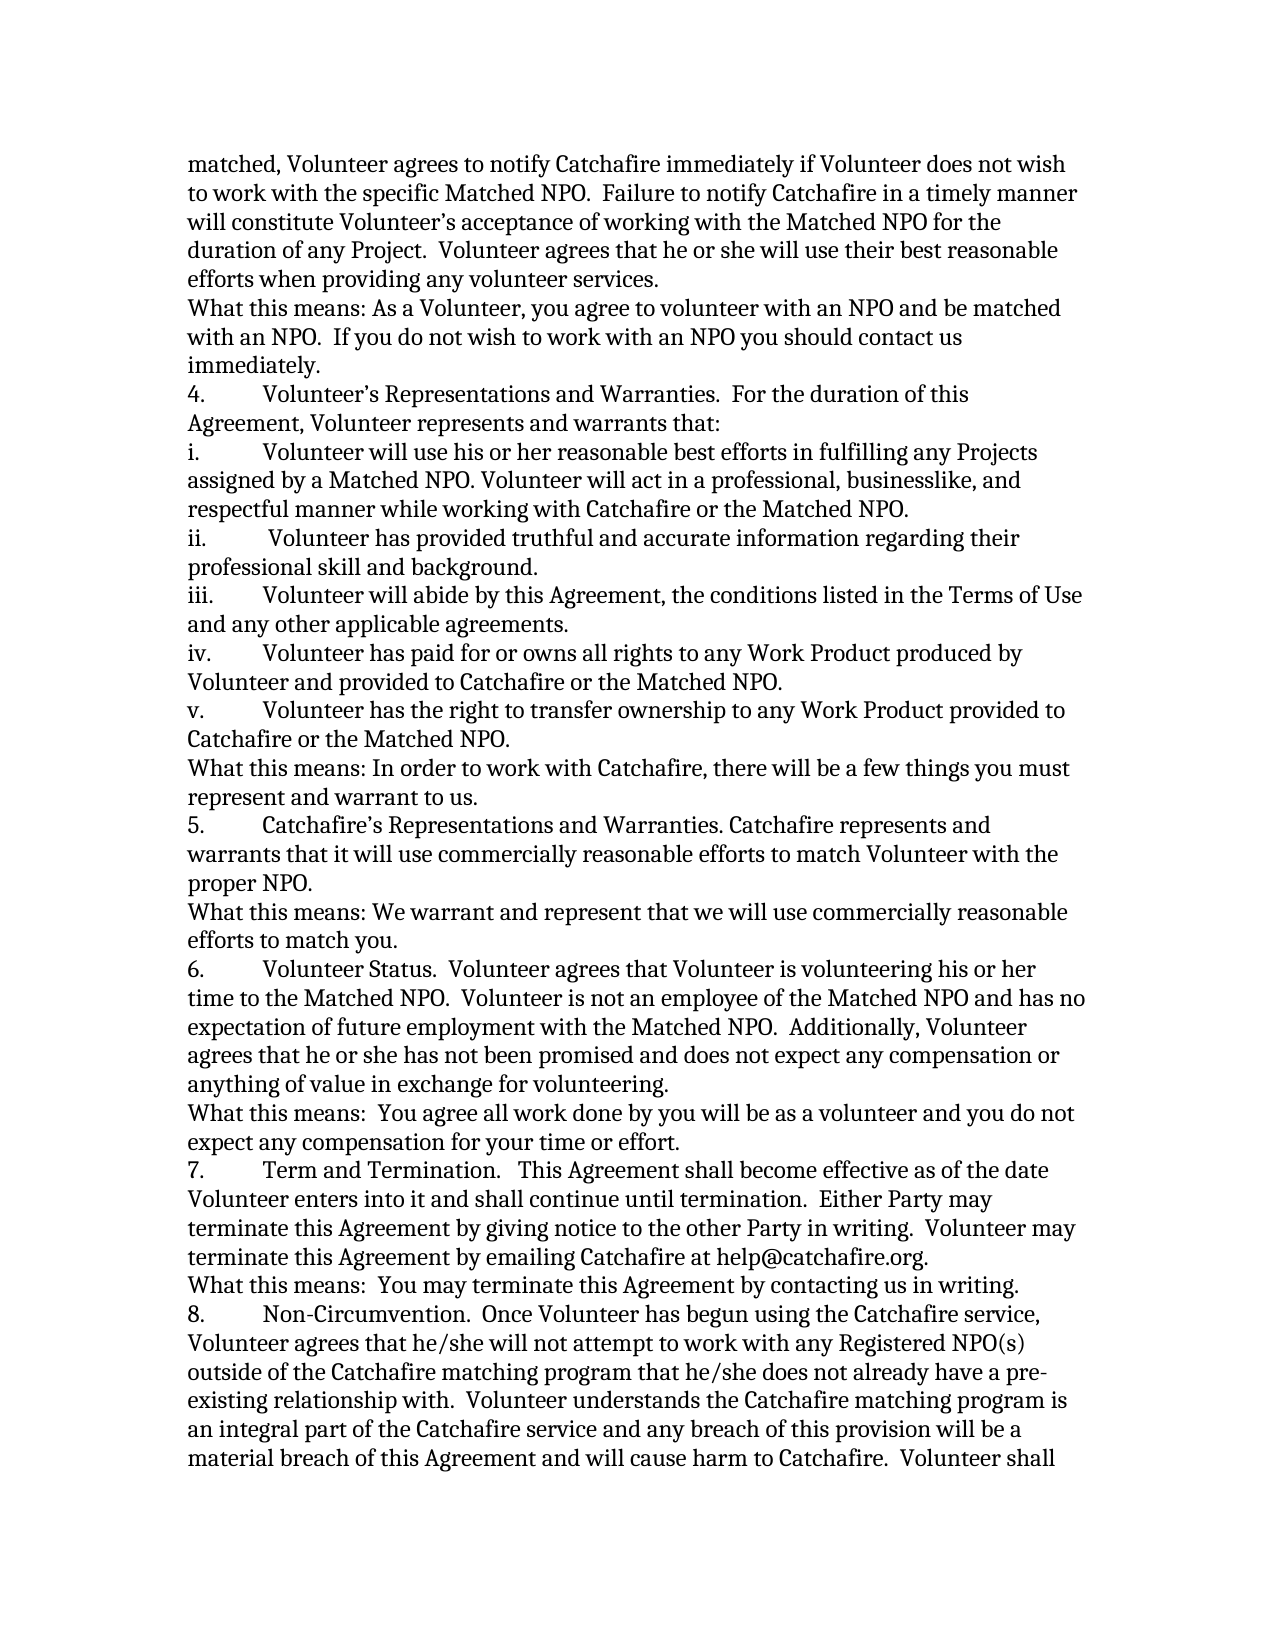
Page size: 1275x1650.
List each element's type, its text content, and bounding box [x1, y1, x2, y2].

text 6. Volunteer Status. Volunteer agrees that Volunteer is volunteering his or her time to the Matched NPO. Volunteer is not an employee of the Matched NPO and has no expectation of future employment with the Matched NPO. Additionally, Volunteer agrees that he or she has not been promised and does not expect any compensation or anything of value in exchange for volunteering. [187, 955, 1087, 1099]
text i. Volunteer will use his or her reasonable best efforts in fulfilling any Projects assigned by a Matched NPO. Volunteer will act in a professional, businesslike, and respectful manner while working with Catchafire or the Matched NPO. [187, 437, 1087, 524]
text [187, 1300, 1087, 1472]
text What this means: As a Volunteer, you agree to volunteer with an NPO and be matched with an NPO. If you do not wish to work with an NPO you should contact us immediately. [187, 294, 1087, 380]
text v. Volunteer has the right to transfer ownership to any Work Product provided to Catchafire or the Matched NPO. [187, 696, 1087, 754]
text iv. Volunteer has paid for or owns all rights to any Work Product produced by Volunteer and provided to Catchafire or the Matched NPO. [187, 639, 1087, 696]
text What this means: You agree all work done by you will be as a volunteer and you do not expect any compensation for your time or effort. [187, 1099, 1087, 1156]
text ii. Volunteer has provided truthful and accurate information regarding their professional skill and background. [187, 524, 1087, 581]
text 4. Volunteer’s Representations and Warranties. For the duration of this Agreement, Volunteer represents and warrants that: [187, 380, 1087, 437]
text What this means: You may terminate this Agreement by contacting us in writing. [187, 1271, 1087, 1300]
text What this means: In order to work with Catchafire, there will be a few things you must represent and warrant to us. [187, 754, 1087, 811]
text iii. Volunteer will abide by this Agreement, the conditions listed in the Terms of Use and any other applicable agreements. [187, 581, 1087, 639]
text 7. Term and Termination. This Agreement shall become effective as of the date Volunteer enters into it and shall continue until termination. Either Party may terminate this Agreement by giving notice to the other Party in writing. Volunteer may terminate this Agreement by emailing Catchafire at help@catchafire.org. [187, 1156, 1087, 1271]
text 5. Catchafire’s Representations and Warranties. Catchafire represents and warrants that it will use commercially reasonable efforts to match Volunteer with the proper NPO. [187, 811, 1087, 897]
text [187, 150, 1087, 294]
text What this means: We warrant and represent that we will use commercially reasonable efforts to match you. [187, 897, 1087, 955]
